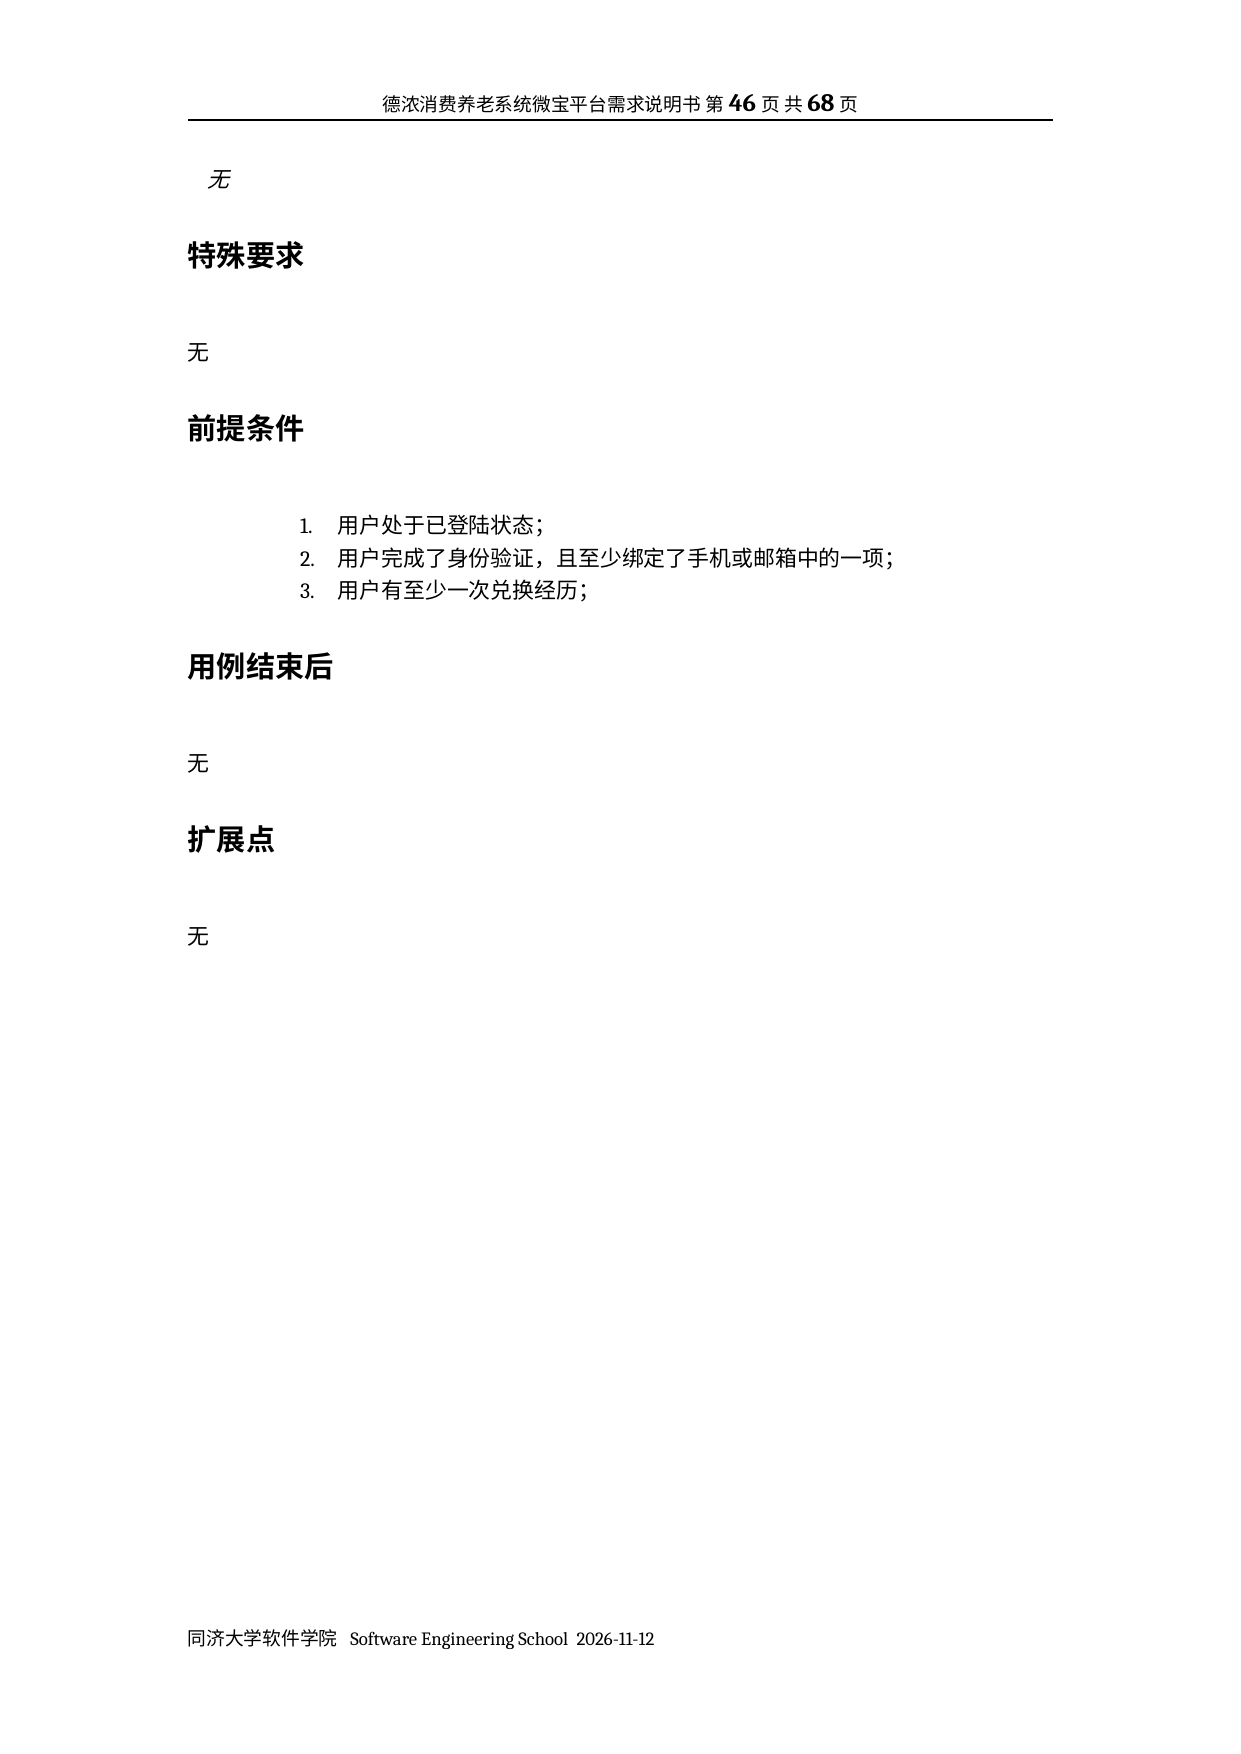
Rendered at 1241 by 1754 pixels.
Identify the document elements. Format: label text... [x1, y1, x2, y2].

subtitle 前提条件 [187, 394, 1053, 459]
subtitle 扩展点 [187, 805, 1053, 870]
text 无 [187, 745, 1053, 778]
list 用户完成了身份验证，且至少绑定了手机或邮箱中的一项； [300, 540, 1053, 573]
list 用户有至少一次兑换经历； [300, 573, 1053, 605]
subtitle 用例结束后 [187, 632, 1053, 697]
text 无 [187, 162, 1053, 194]
text 无 [187, 918, 1053, 951]
text 无 [187, 335, 1053, 367]
list 用户处于已登陆状态； [300, 508, 1053, 540]
subtitle 特殊要求 [187, 222, 1053, 287]
